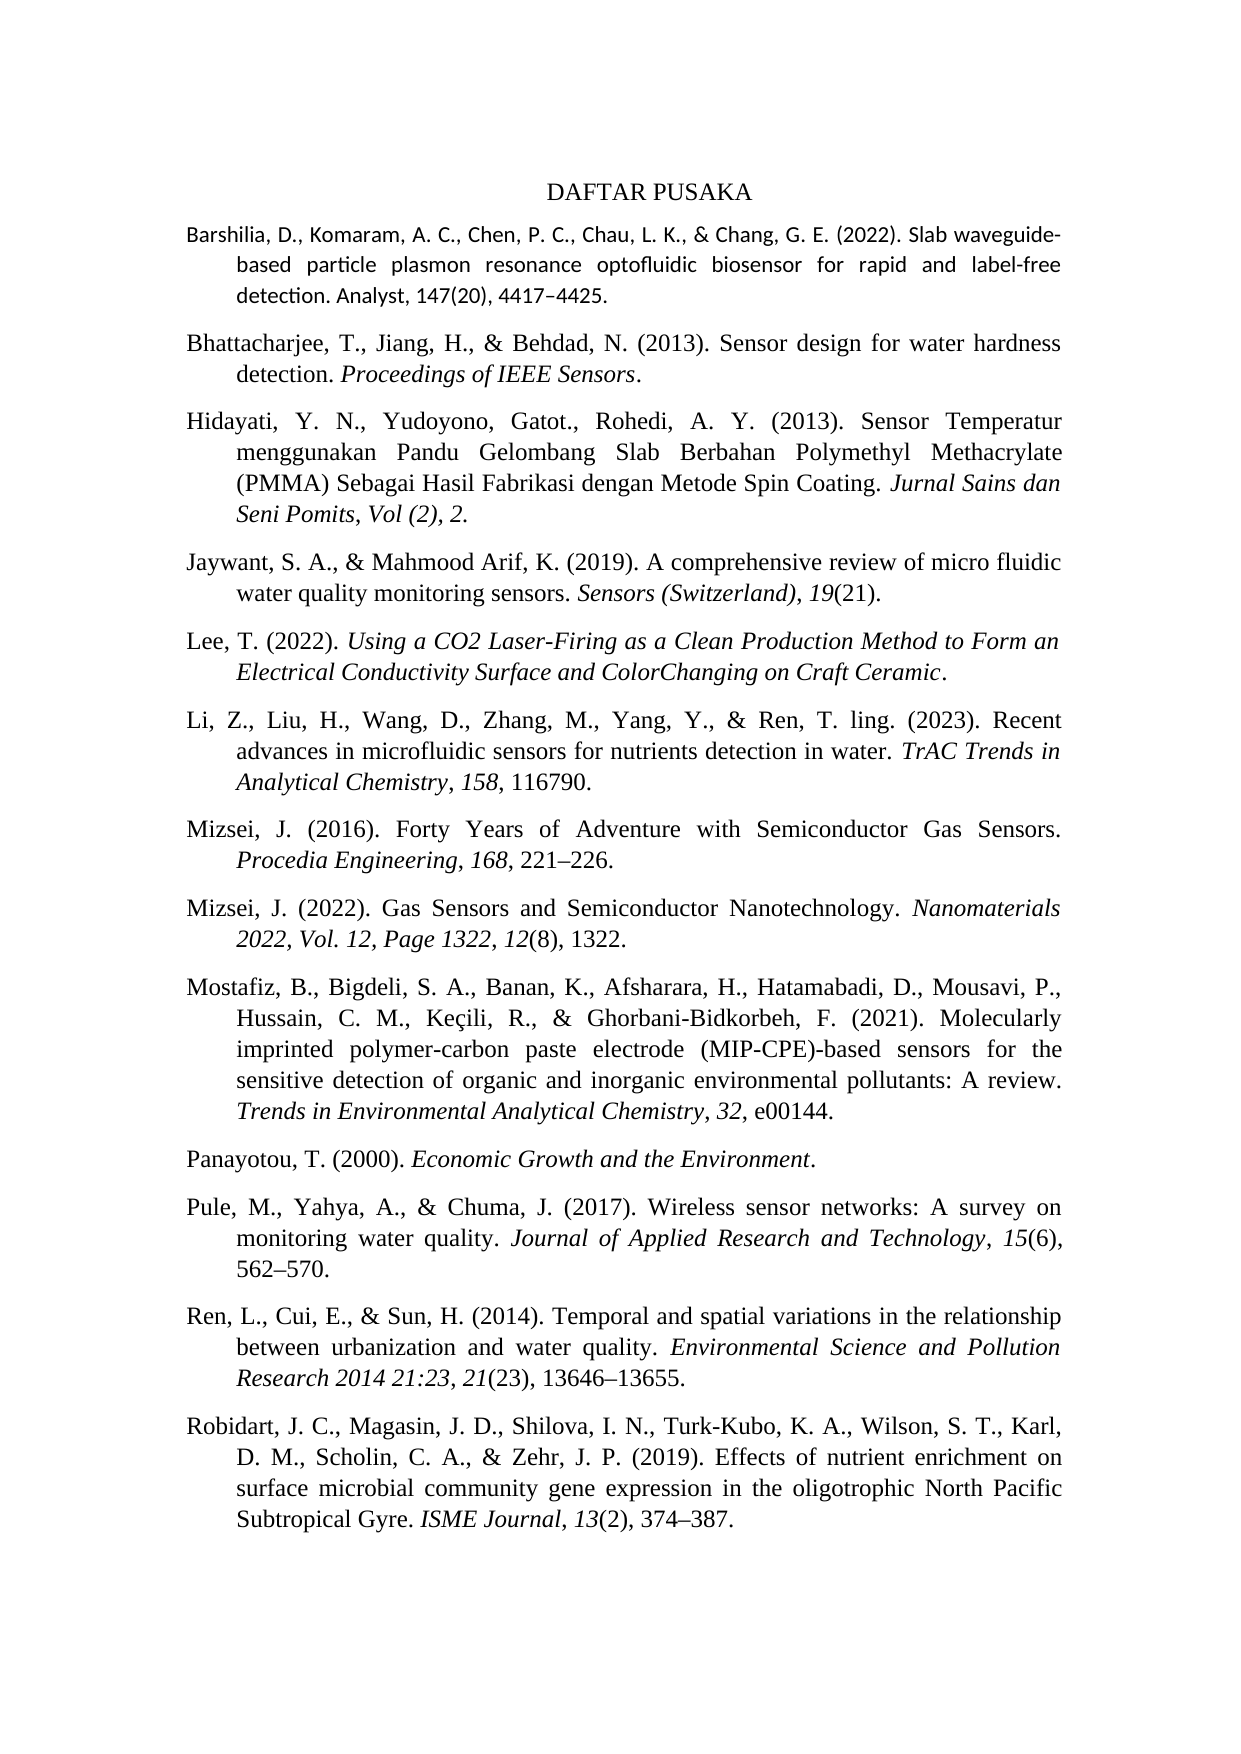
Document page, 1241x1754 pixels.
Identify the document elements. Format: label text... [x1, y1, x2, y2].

text DAFTAR PUSAKA [236, 177, 1063, 206]
